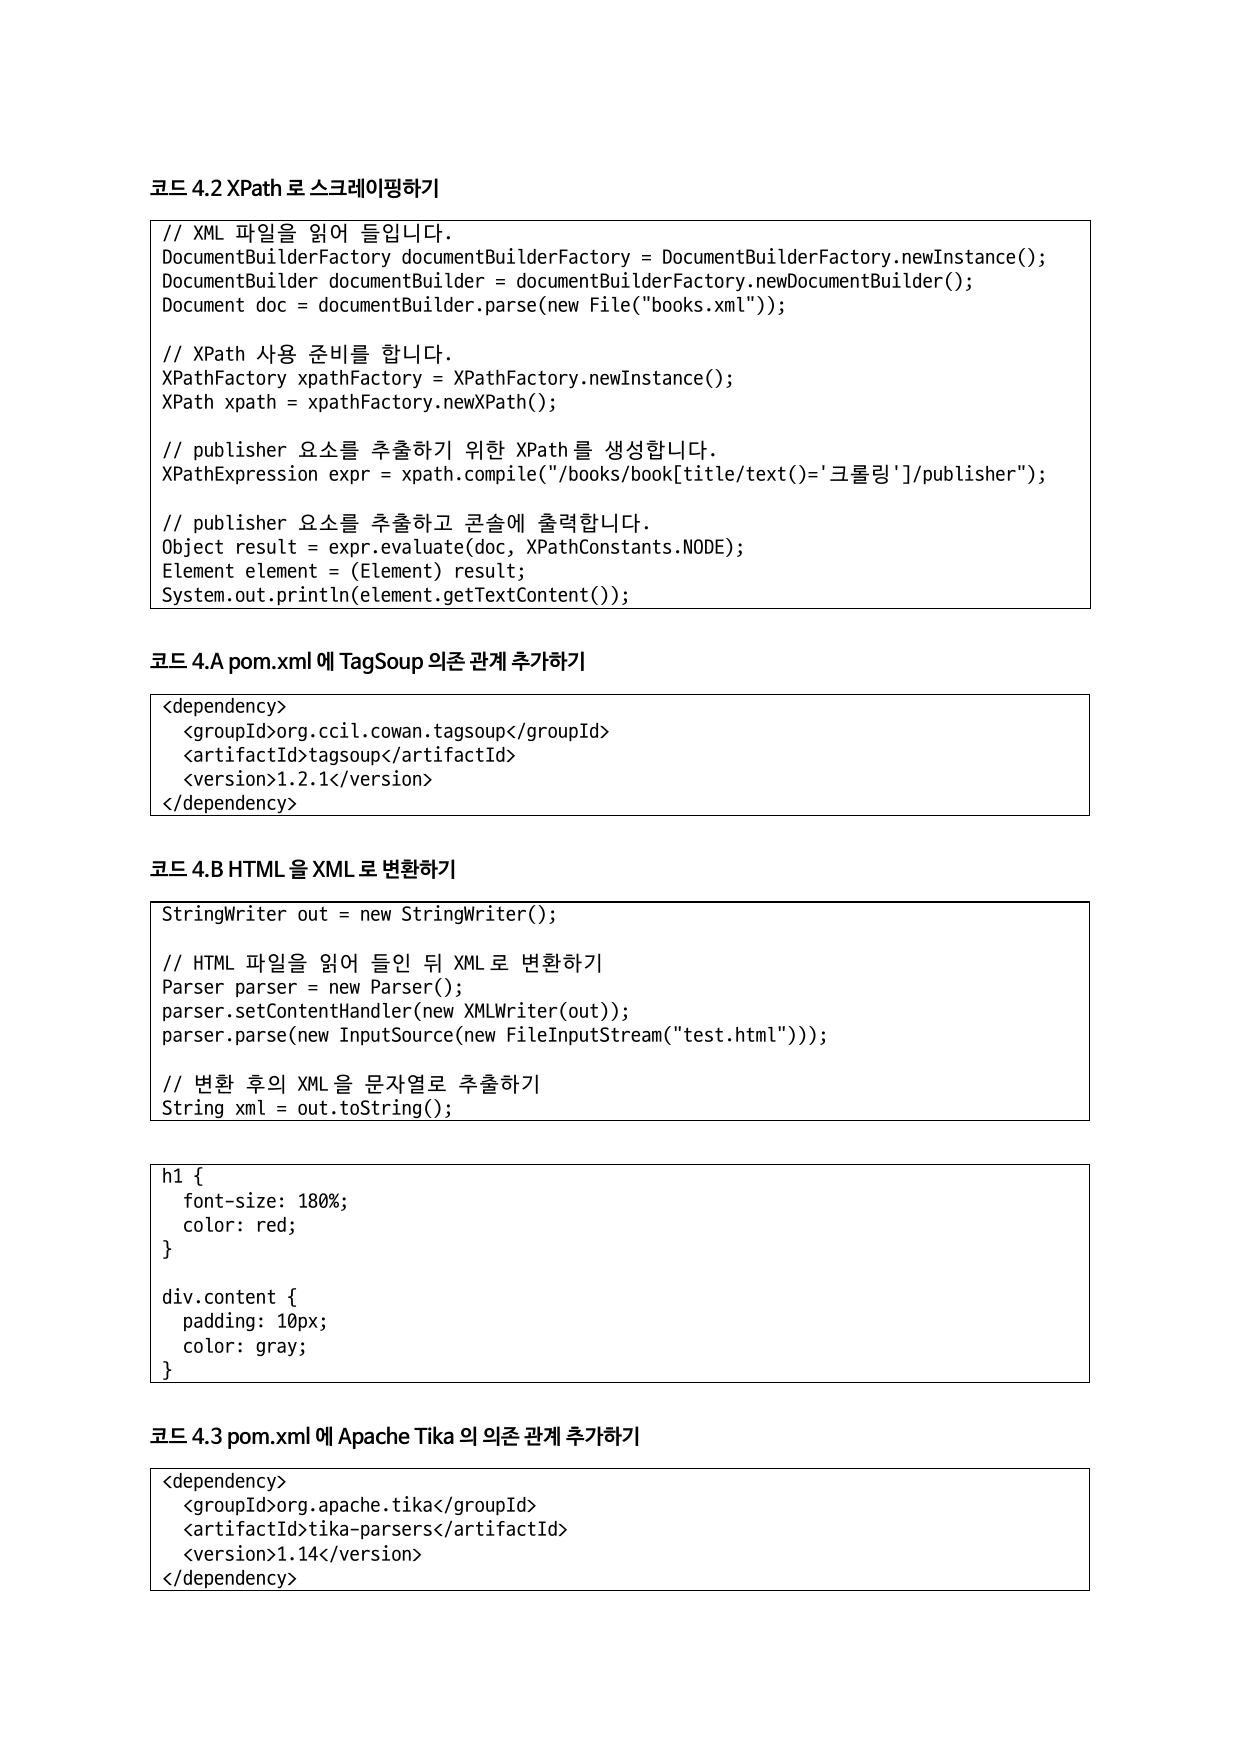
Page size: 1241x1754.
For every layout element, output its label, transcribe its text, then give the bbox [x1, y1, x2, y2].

table_header StringWriter out = new StringWriter(); // HTML 파일을 읽어 들인 뒤 XML로 변환하기 Parser parser = new Parser(); parser.setContentHandler(new XMLWriter(out)); parser.parse(new InputSource(new FileInputStream("test.html"))); // 변환 후의 XML을 문자열로 추출하기 String xml = out.toString(); [151, 903, 1089, 1120]
text 코드 4.3 pom.xml에 Apache Tika의 의존 관계 추가하기 [150, 1426, 1090, 1449]
text 코드 4.A pom.xml에 TagSoup 의존 관계 추가하기 [150, 651, 1090, 675]
table_header // XML 파일을 읽어 들입니다. DocumentBuilderFactory documentBuilderFactory = DocumentBuilderFactory.newInstance(); DocumentBuilder documentBuilder = documentBuilderFactory.newDocumentBuilder(); Document doc = documentBuilder.parse(new File("books.xml")); // XPath 사용 준비를 합니다. XPathFactory xpathFactory = XPathFactory.newInstance(); XPath xpath = xpathFactory.newXPath(); // publisher 요소를 추출하기 위한 XPath를 생성합니다. XPathExpression expr = xpath.compile("/books/book[title/text()='크롤링']/publisher"); // publisher 요소를 추출하고 콘솔에 출력합니다. Object result = expr.evaluate(doc, XPathConstants.NODE); Element element = (Element) result; System.out.println(element.getTextContent()); [151, 221, 1090, 607]
text 코드 4.2 XPath로 스크레이핑하기 [150, 177, 1090, 201]
table_header <dependency> <groupId>org.apache.tika</groupId> <artifactId>tika-parsers</artifactId> <version>1.14</version> </dependency> [151, 1469, 1089, 1590]
table_header h1 { font-size: 180%; color: red; } div.content { padding: 10px; color: gray; } [151, 1165, 1089, 1382]
table_header <dependency> <groupId>org.ccil.cowan.tagsoup</groupId> <artifactId>tagsoup</artifactId> <version>1.2.1</version> </dependency> [151, 695, 1089, 815]
text 코드 4.B HTML을 XML로 변환하기 [150, 859, 1090, 883]
